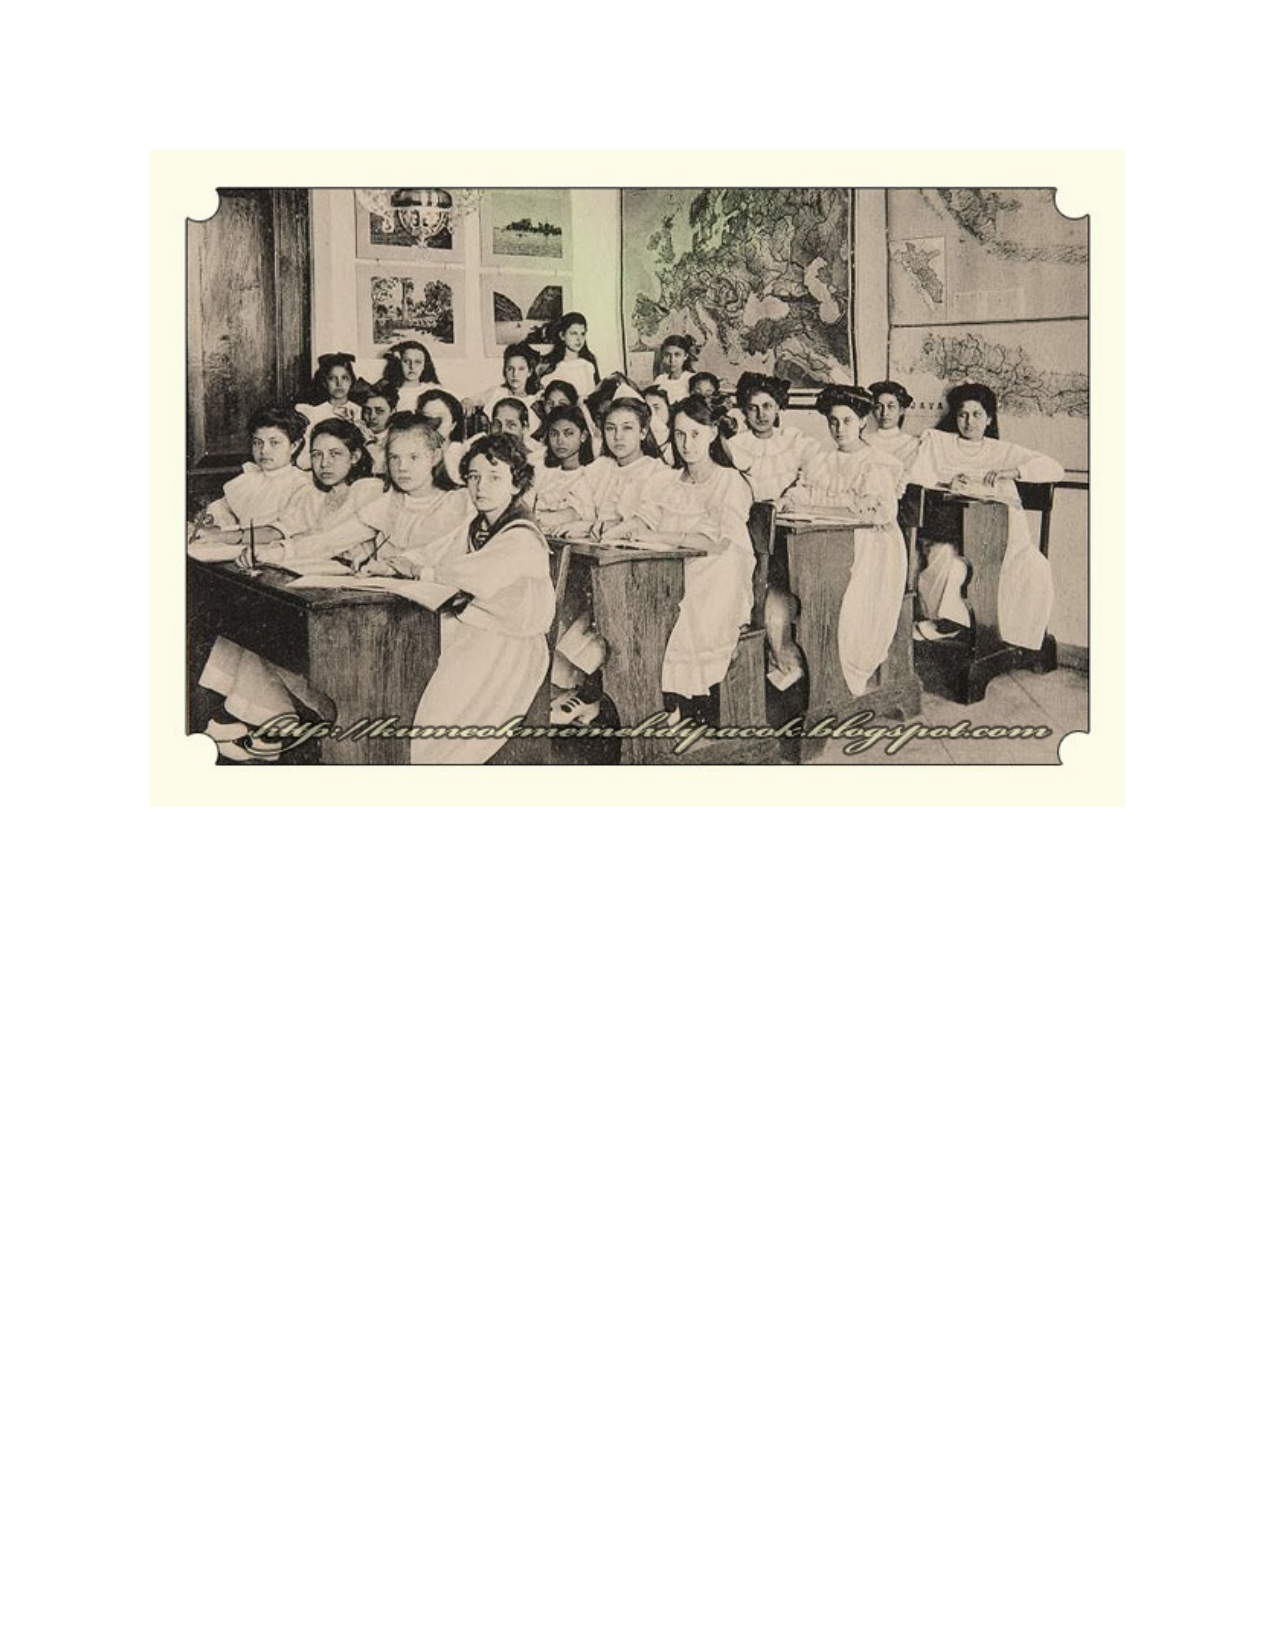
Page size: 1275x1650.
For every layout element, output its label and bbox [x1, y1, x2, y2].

picture [150, 150, 1125, 807]
